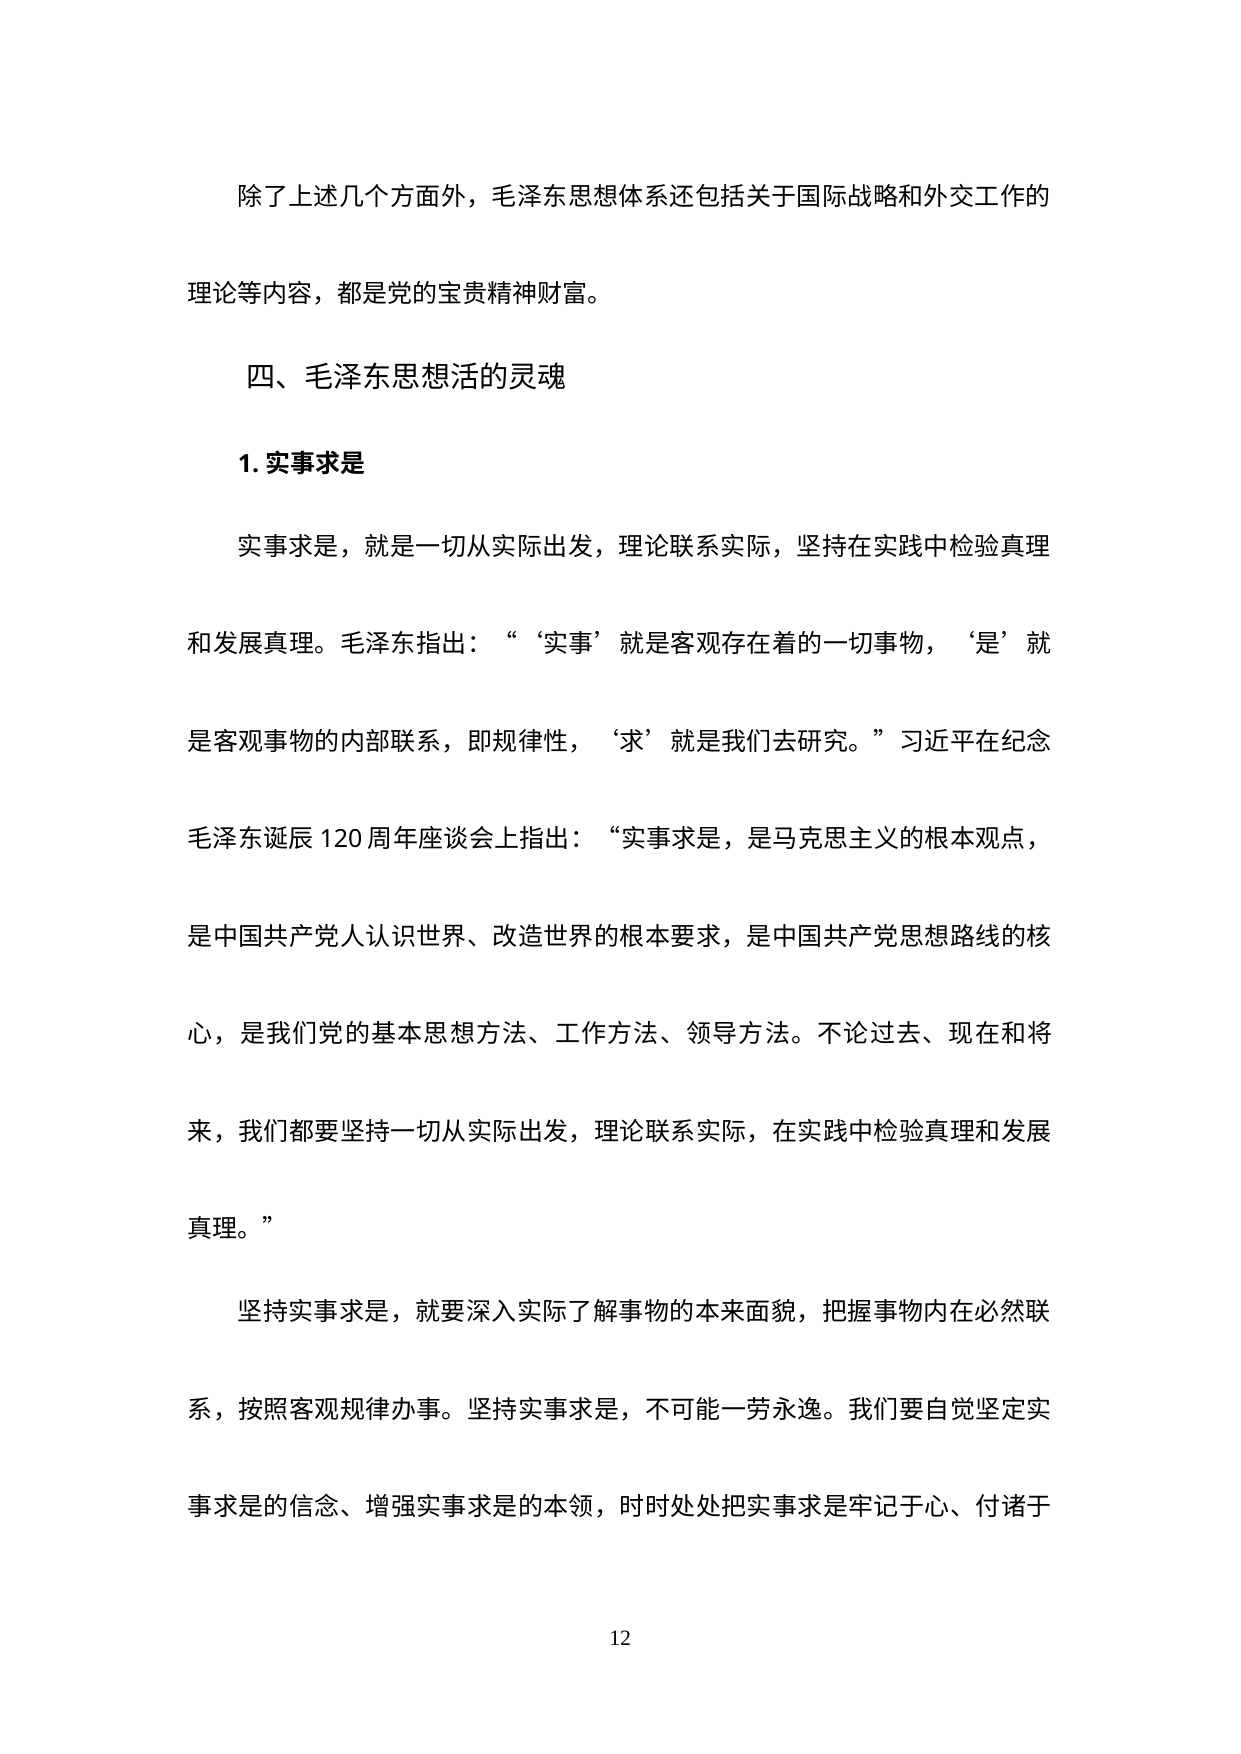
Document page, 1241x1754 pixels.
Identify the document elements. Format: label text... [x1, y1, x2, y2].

text 除了上述几个方面外，毛泽东思想体系还包括关于国际战略和外交工作的理论等内容，都是党的宝贵精神财富。 [187, 162, 1053, 324]
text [187, 1277, 1053, 1537]
text 实事求是，就是一切从实际出发，理论联系实际，坚持在实践中检验真理和发展真理。毛泽东指出：“‘实事’就是客观存在着的一切事物，‘是’就是客观事物的内部联系，即规律性，‘求’就是我们去研究。”习近平在纪念毛泽东诞辰120周年座谈会上指出：“实事求是，是马克思主义的根本观点，是中国共产党人认识世界、改造世界的根本要求，是中国共产党思想路线的核心，是我们党的基本思想方法、工作方法、领导方法。不论过去、现在和将来，我们都要坚持一切从实际出发，理论联系实际，在实践中检验真理和发展真理。” [187, 512, 1053, 1259]
text 1. 实事求是 [187, 429, 1053, 494]
text 四、毛泽东思想活的灵魂 [187, 343, 1053, 408]
